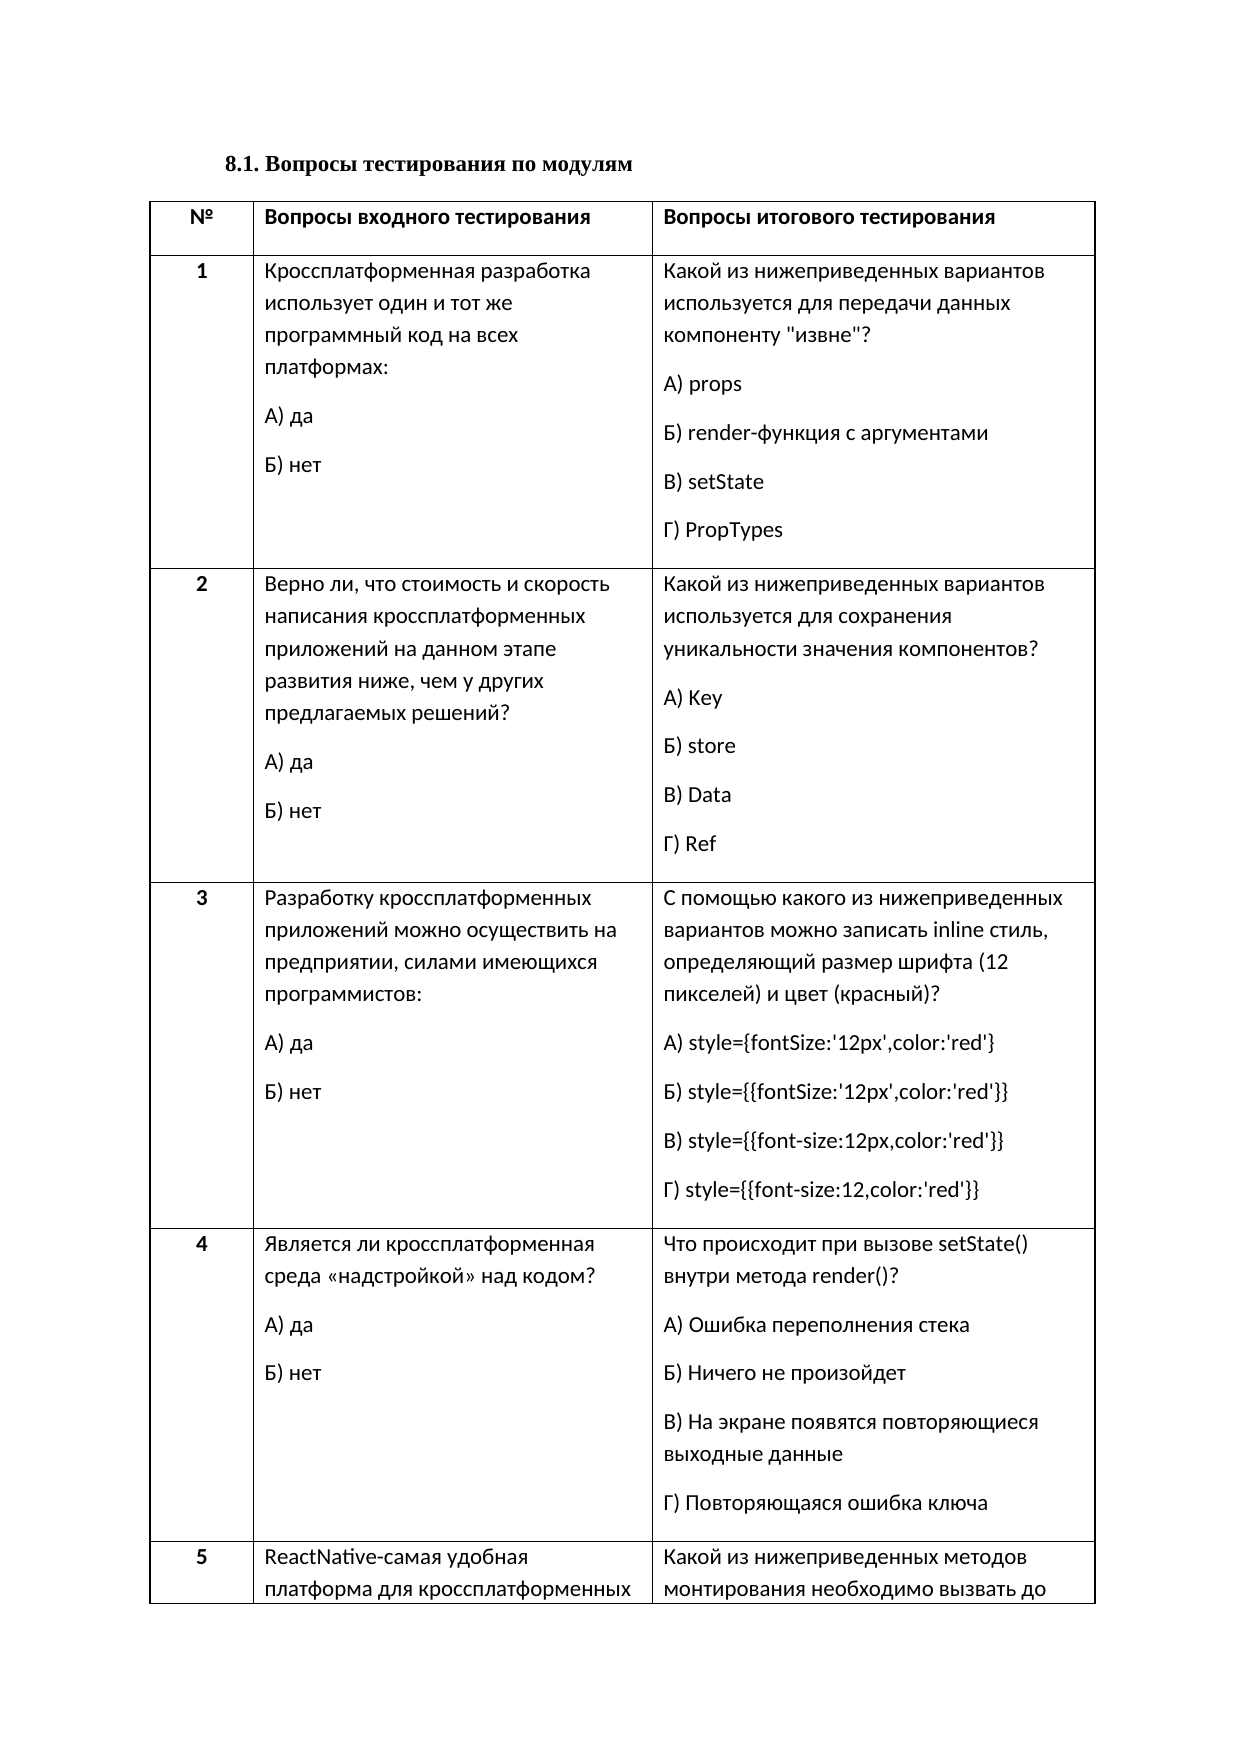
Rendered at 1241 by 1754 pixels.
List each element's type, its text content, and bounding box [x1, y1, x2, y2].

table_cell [653, 1542, 1094, 1602]
table_cell Какой из нижеприведенных вариантов используется для сохранения уникальности значения компонентов? А) Key Б) store В) Data Г) Ref [653, 569, 1094, 882]
table_cell Какой из нижеприведенных вариантов используется для передачи данных компоненту "извне"? А) props Б) render-функция с аргументами В) setState Г) PropTypes [653, 256, 1094, 568]
table_cell Является ли кроссплатформенная среда «надстройкой» над кодом? А) да Б) нет [254, 1229, 652, 1541]
table_cell Кроссплатформенная разработка использует один и тот же программный код на всех платформах: А) да Б) нет [254, 256, 652, 568]
table_cell Верно ли, что стоимость и скорость написания кроссплатформенных приложений на данном этапе развития ниже, чем у других предлагаемых решений? А) да Б) нет [254, 569, 652, 882]
text 8.1. Вопросы тестирования по модулям [225, 150, 1090, 176]
table_cell С помощью какого из нижеприведенных вариантов можно записать inline стиль, определяющий размер шрифта (12 пикселей) и цвет (красный)? А) style={fontSize:'12px',color:'red'} Б) style={{fontSize:'12px',color:'red'}} В) style={{font-size:12px,color:'red'}} Г) style={{font-size:12,color:'red'}} [653, 883, 1094, 1228]
table_header Вопросы входного тестирования [254, 202, 652, 255]
table_cell 2 [151, 569, 253, 882]
table_cell 1 [151, 256, 253, 568]
table_header № [151, 202, 253, 255]
table_cell Что происходит при вызове setState() внутри метода render()? A) Ошибка переполнения стека Б) Ничего не произойдет В) На экране появятся повторяющиеся выходные данные Г) Повторяющаяся ошибка ключа [653, 1229, 1094, 1541]
table_header Вопросы итогового тестирования [653, 202, 1094, 255]
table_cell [254, 1542, 652, 1602]
table_cell 4 [151, 1229, 253, 1541]
table_cell 3 [151, 883, 253, 1228]
table_cell Разработку кроссплатформенных приложений можно осуществить на предприятии, силами имеющихся программистов: А) да Б) нет [254, 883, 652, 1228]
table_cell 5 [151, 1542, 253, 1602]
